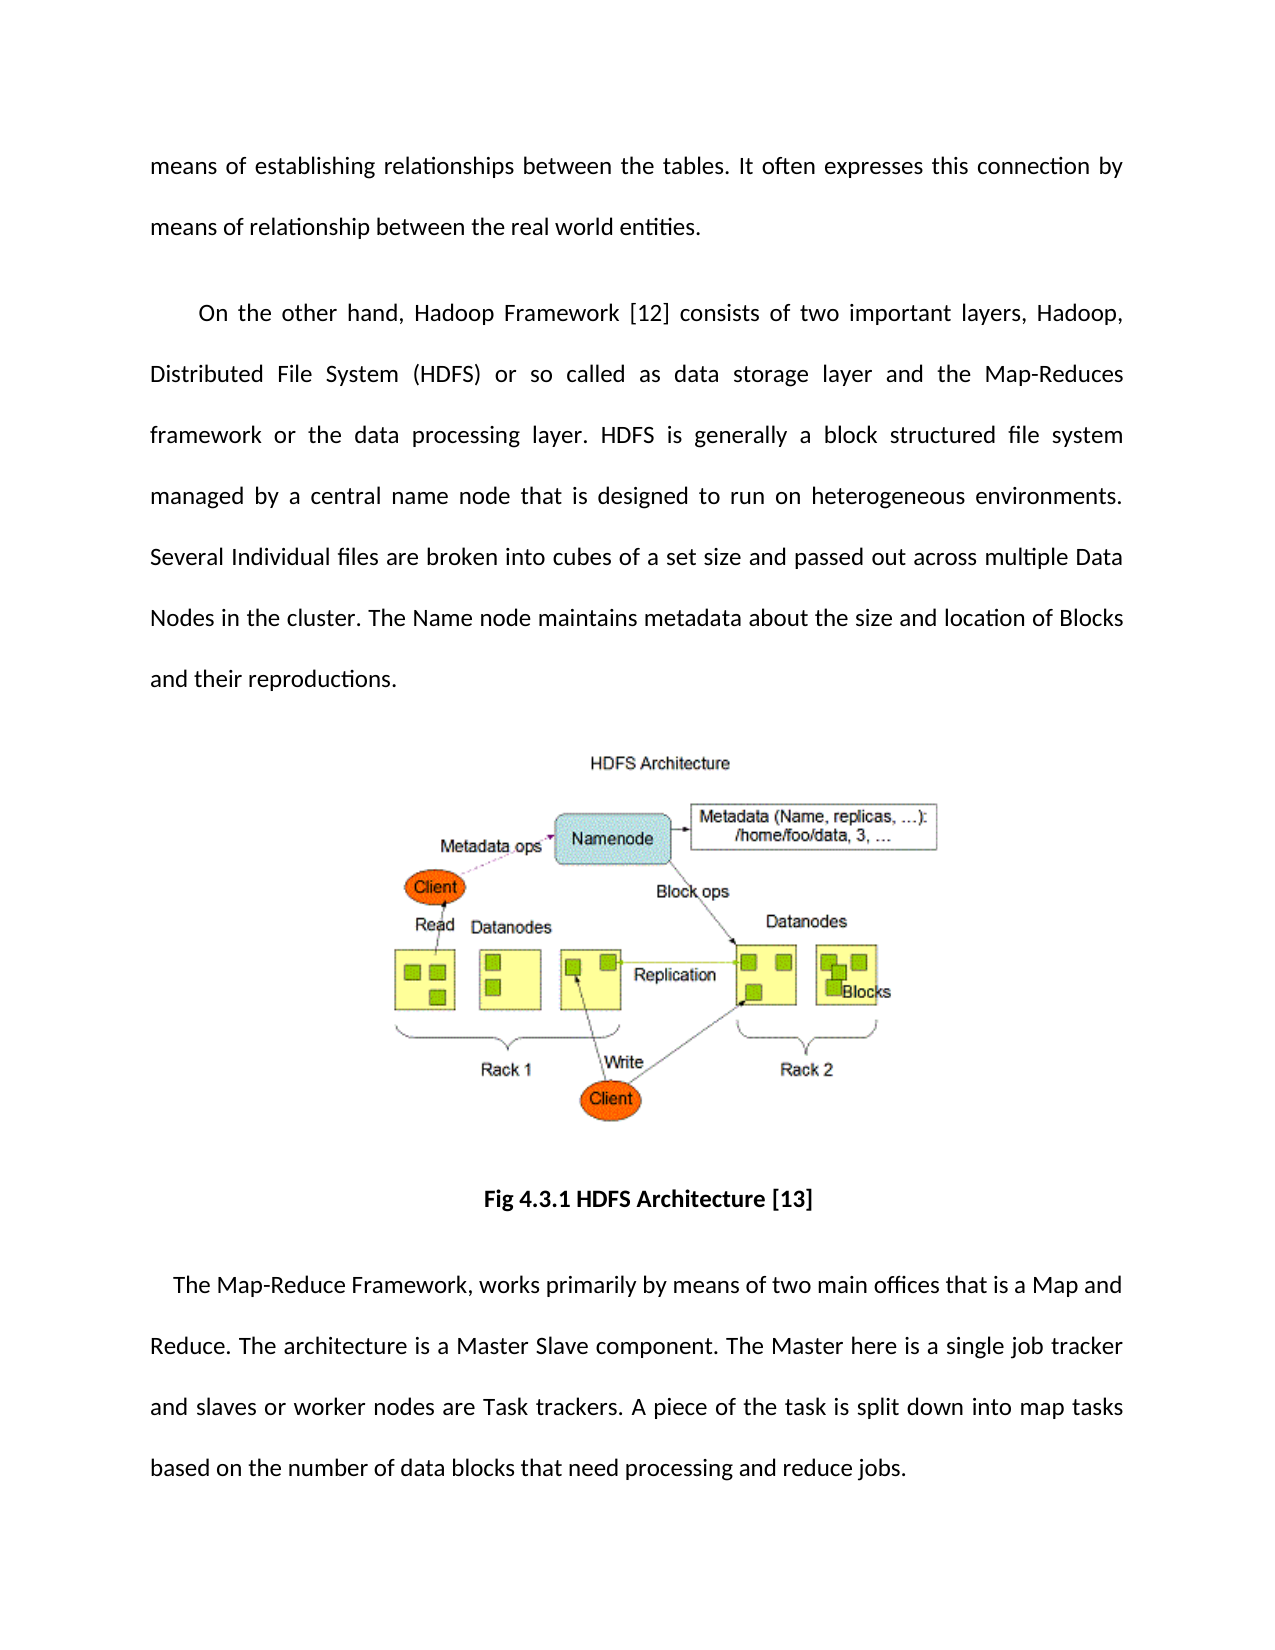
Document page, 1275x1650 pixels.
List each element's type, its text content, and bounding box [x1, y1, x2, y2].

picture [390, 749, 938, 1128]
text On the other hand, Hadoop Framework [12] consists of two important layers, Hadoop, Distributed File System (HDFS) or so called as data storage layer and the Map-Reduces framework or the data processing layer. HDFS is generally a block structured file system managed by a central name node that is designed to run on heterogeneous environments. Several Individual files are broken into cubes of a set size and passed out across multiple Data Nodes in the cluster. The Name node maintains metadata about the size and location of Blocks and their reproductions. [150, 297, 1125, 694]
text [150, 150, 1125, 242]
text Fig 4.3.1 HDFS Architecture [13] [150, 1183, 1125, 1213]
text The Map-Reduce Framework, works primarily by means of two main offices that is a Map and Reduce. The architecture is a Master Slave component. The Master here is a single job tracker and slaves or worker nodes are Task trackers. A piece of the task is split down into map tasks based on the number of data blocks that need processing and reduce jobs. [150, 1269, 1125, 1483]
